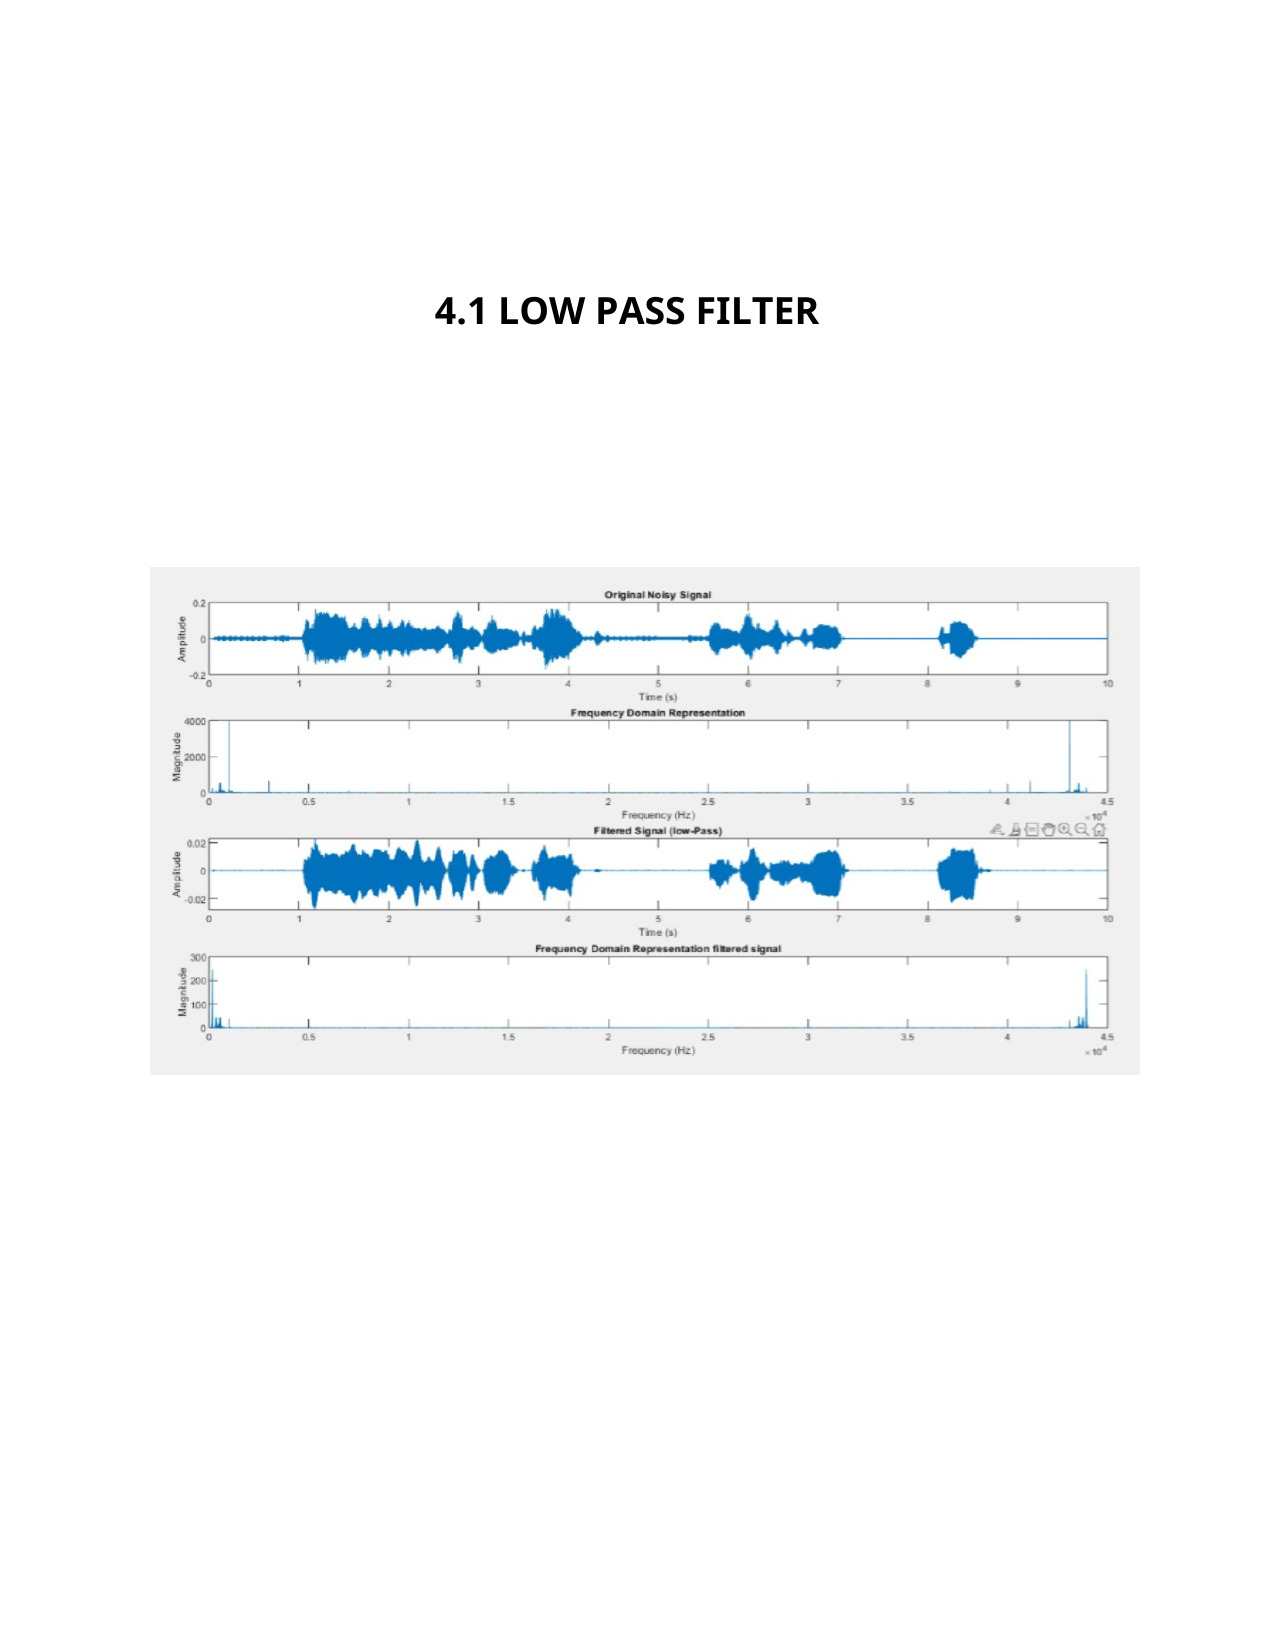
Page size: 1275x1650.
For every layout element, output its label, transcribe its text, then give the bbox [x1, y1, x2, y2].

picture [150, 567, 1141, 1075]
title 4.1 LOW PASS FILTER [150, 284, 1125, 335]
